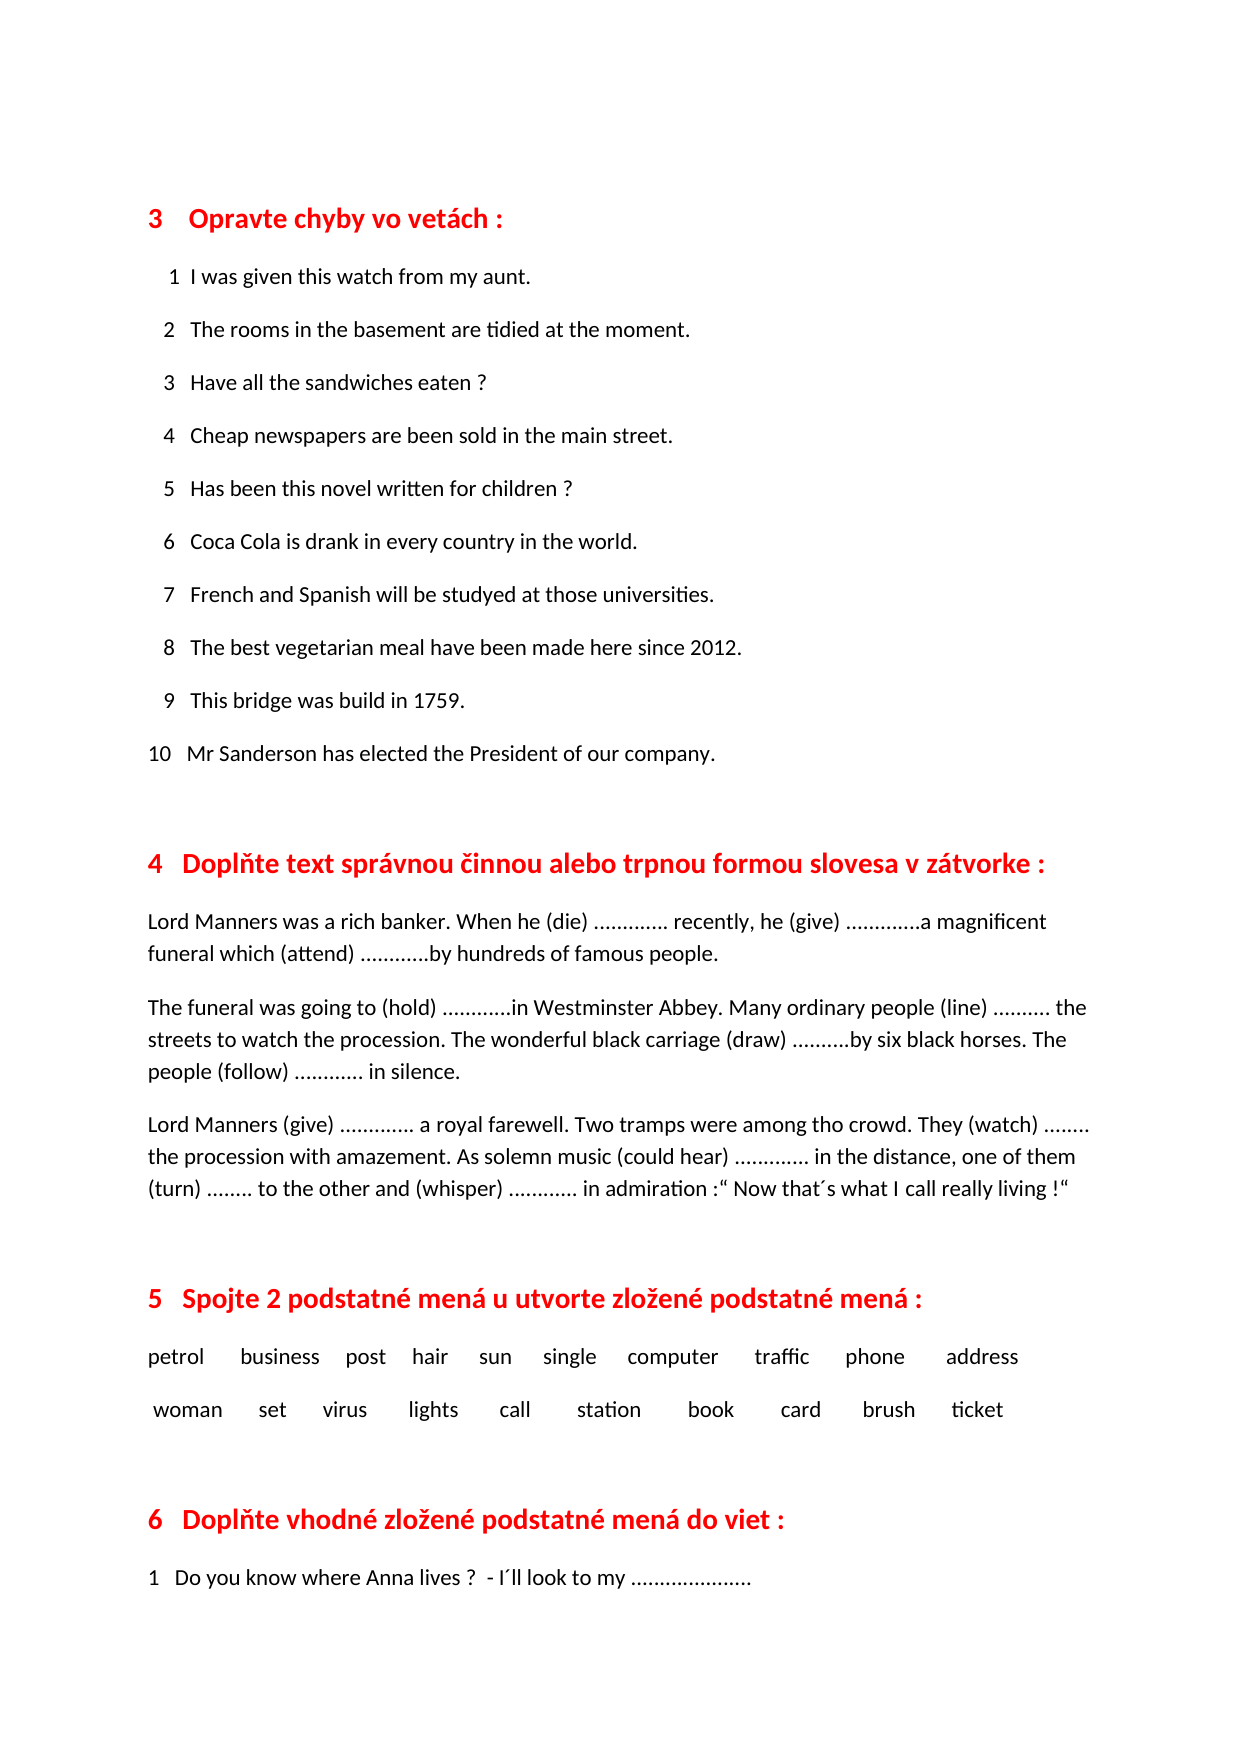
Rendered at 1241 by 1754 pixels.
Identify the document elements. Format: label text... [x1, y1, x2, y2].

text Lord Manners was a rich banker. When he (die) ............. recently, he (give) .............a magnificent funeral which (attend) ............by hundreds of famous people. [148, 907, 1093, 968]
text 6 Coca Cola is drank in every country in the world. [148, 527, 1093, 556]
text petrol business post hair sun single computer traffic phone address [148, 1342, 1093, 1370]
text 10 Mr Sanderson has elected the President of our company. [148, 739, 1093, 768]
text 5 Spojte 2 podstatné mená u utvorte zložené podstatné mená : [148, 1280, 1093, 1316]
text 8 The best vegetarian meal have been made here since 2012. [148, 633, 1093, 662]
text 9 This bridge was build in 1759. [148, 687, 1093, 714]
text 3 Opravte chyby vo vetách : [148, 201, 1093, 236]
text 2 The rooms in the basement are tidied at the moment. [148, 315, 1093, 343]
text Lord Manners (give) ............. a royal farewell. Two tramps were among tho crowd. They (watch) ........ the procession with amazement. As solemn music (could hear) ............. in the distance, one of them (turn) ........ to the other and (whisper) ............ in admiration :“ Now that´s what I call really living !“ [148, 1110, 1093, 1202]
text 7 French and Spanish will be studyed at those universities. [148, 581, 1093, 608]
text 6 Doplňte vhodné zložené podstatné mená do viet : [148, 1501, 1093, 1537]
text 4 Cheap newspapers are been sold in the main street. [148, 421, 1093, 449]
text 5 Has been this novel written for children ? [148, 474, 1093, 502]
text 1 I was given this watch from my aunt. [148, 262, 1093, 290]
text The funeral was going to (hold) ............in Westminster Abbey. Many ordinary people (line) .......... the streets to watch the procession. The wonderful black carriage (draw) ..........by six black horses. The people (follow) ............ in silence. [148, 993, 1093, 1085]
text 3 Have all the sandwiches eaten ? [148, 368, 1093, 396]
text woman set virus lights call station book card brush ticket [148, 1395, 1093, 1423]
text 4 Doplňte text správnou činnou alebo trpnou formou slovesa v zátvorke : [148, 846, 1093, 881]
text 1 Do you know where Anna lives ? - I´ll look to my ..................... [148, 1563, 1093, 1591]
